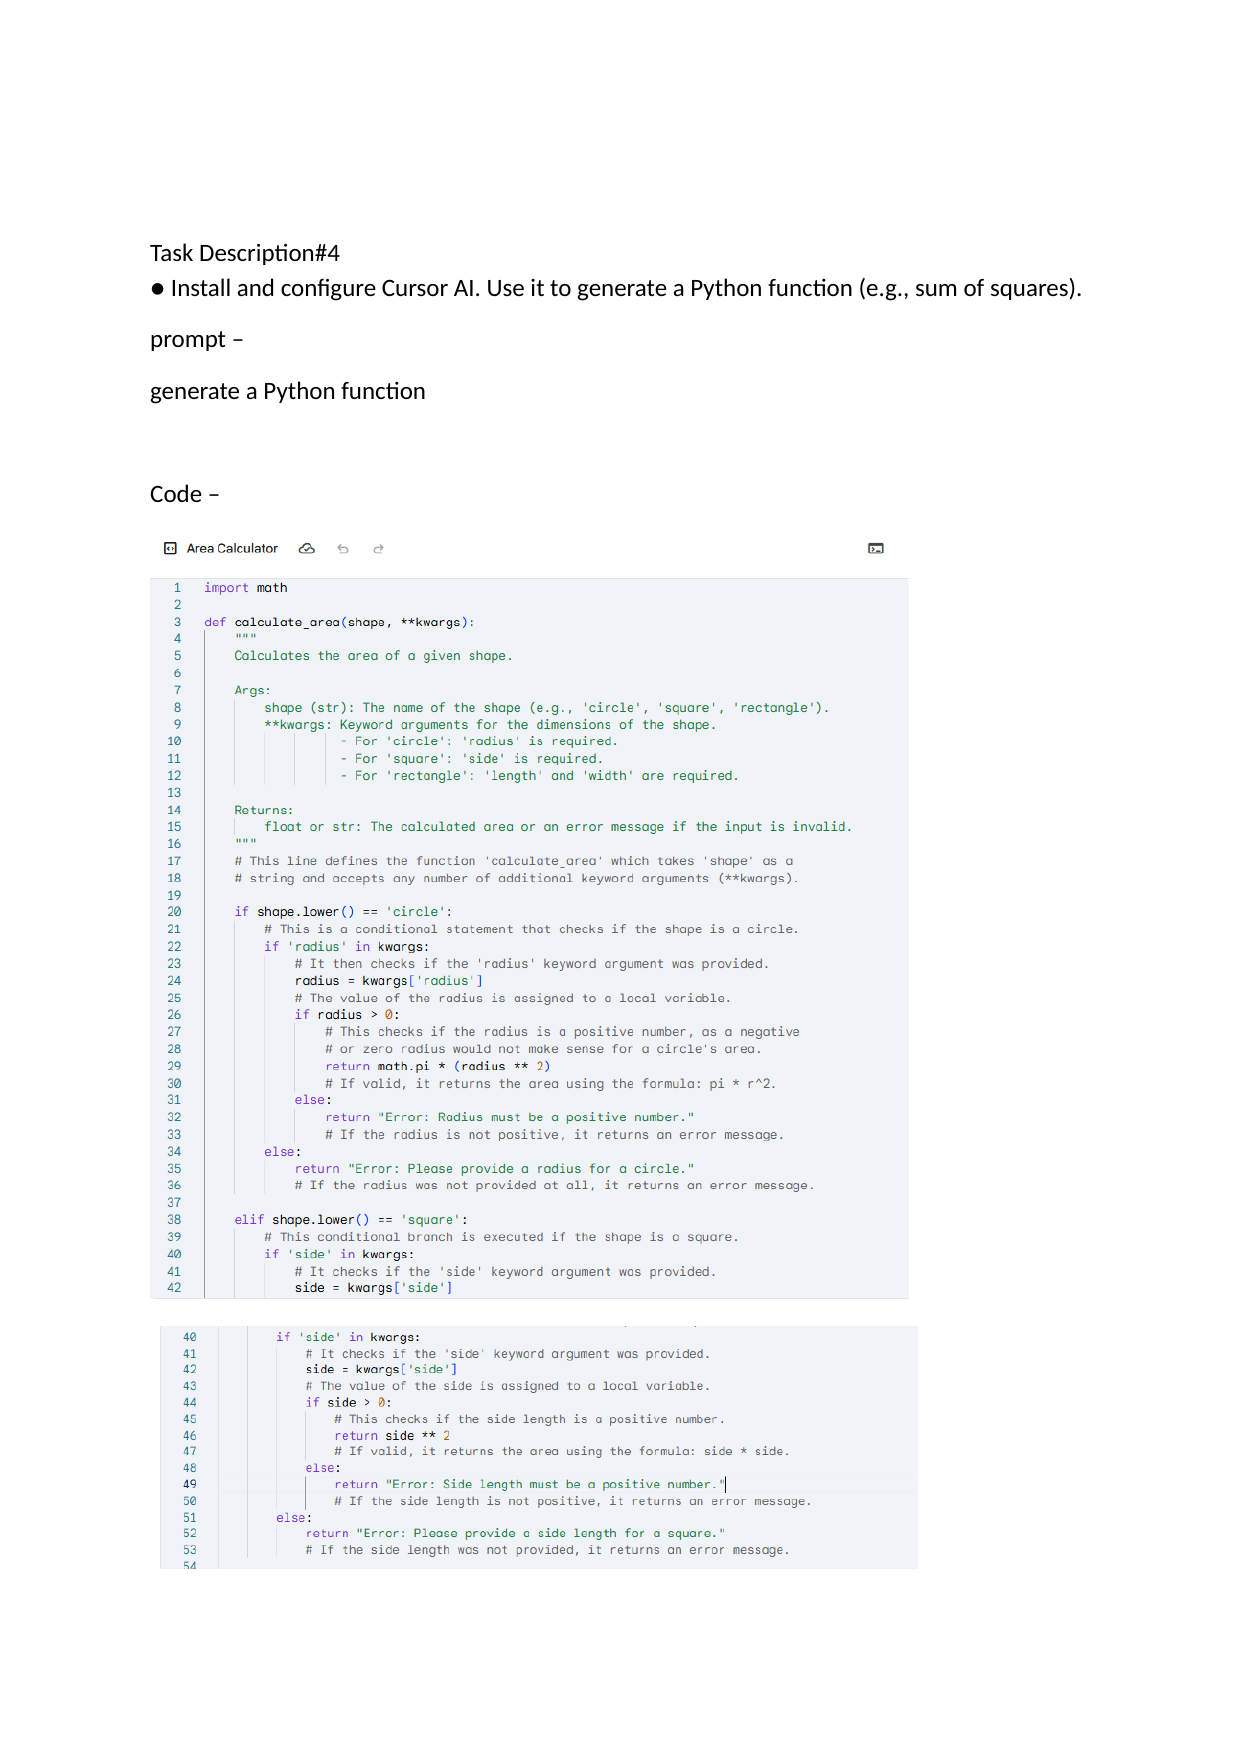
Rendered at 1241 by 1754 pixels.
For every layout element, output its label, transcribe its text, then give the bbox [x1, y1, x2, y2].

text generate a Python function [150, 375, 1090, 406]
text Task Description#4 ● Install and configure Cursor AI. Use it to generate a Python function (e.g., sum of squares). [150, 202, 1090, 302]
picture [150, 1326, 918, 1569]
text prompt – [150, 323, 1090, 354]
picture [150, 530, 909, 1305]
text Code – [150, 478, 1090, 509]
